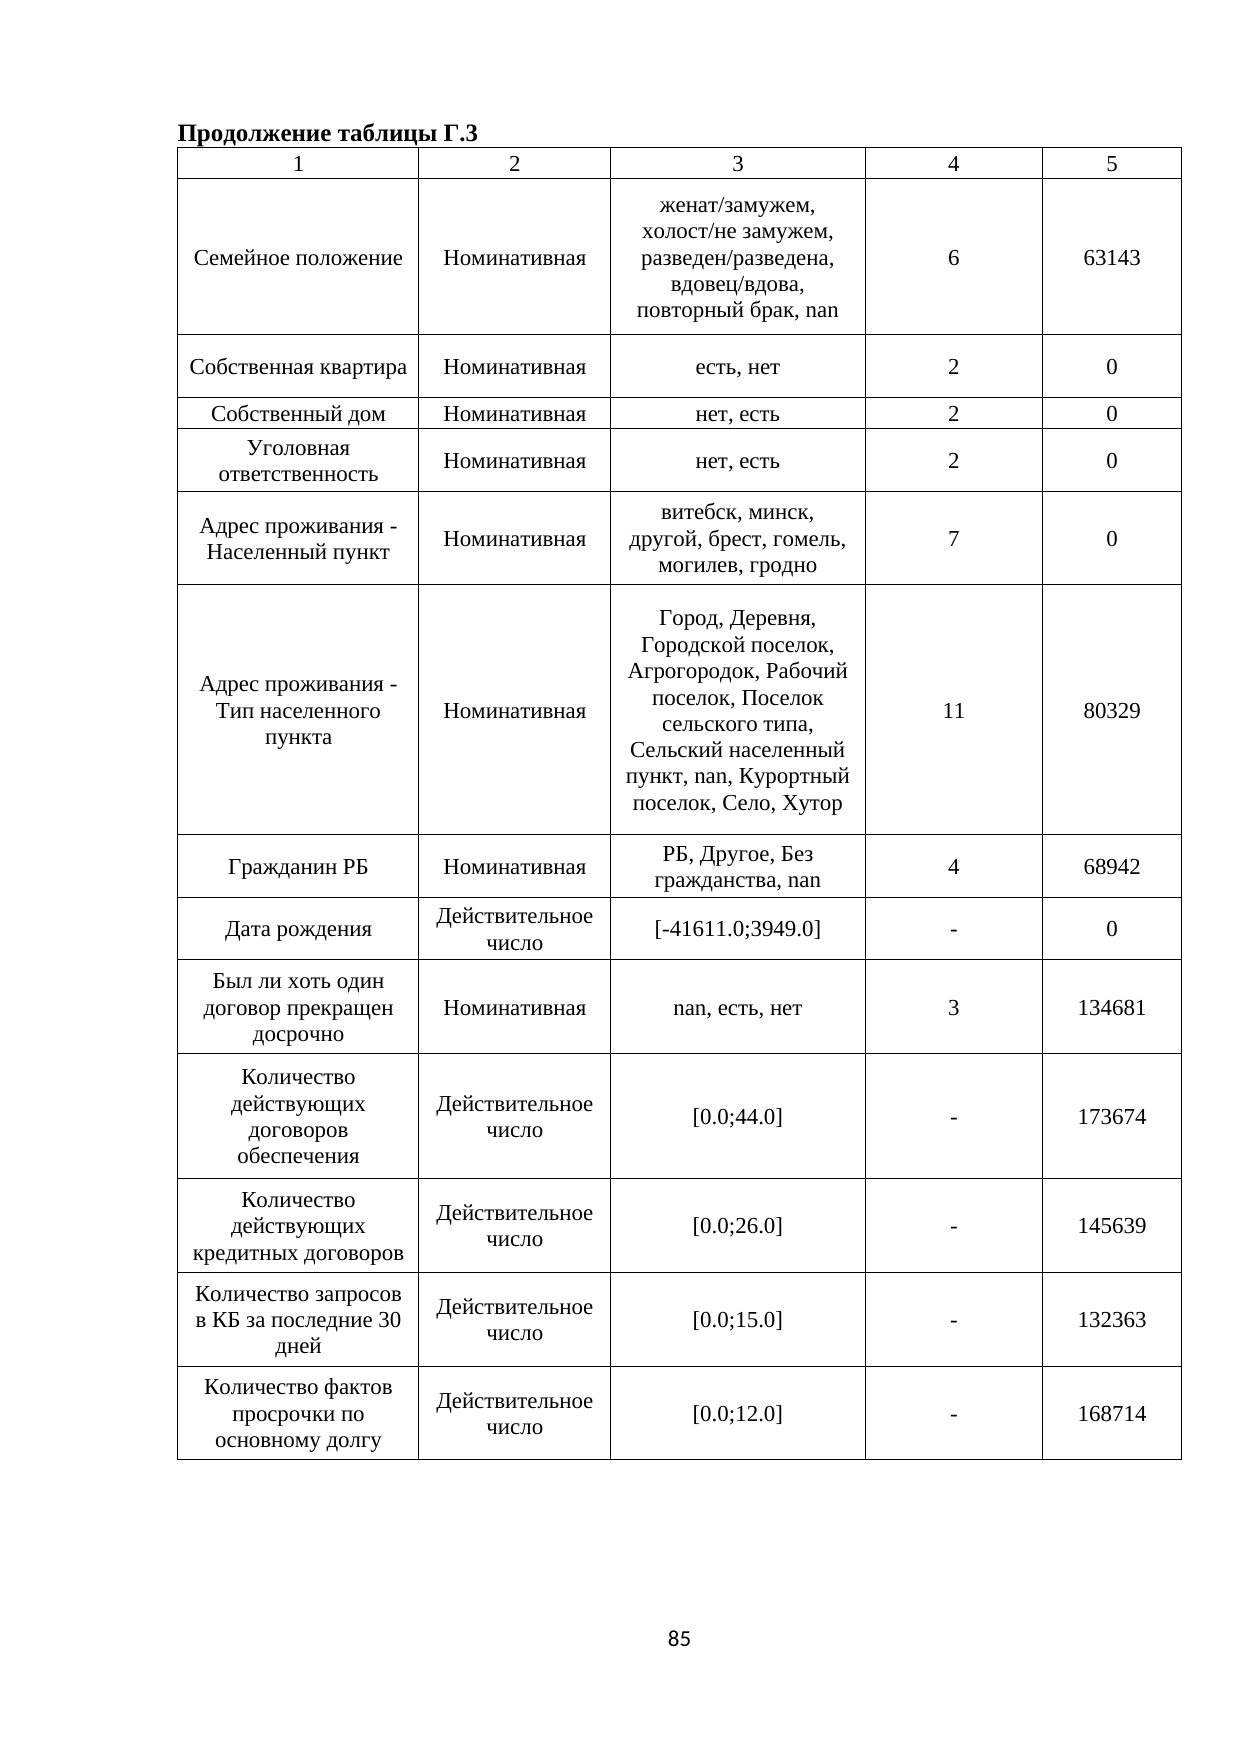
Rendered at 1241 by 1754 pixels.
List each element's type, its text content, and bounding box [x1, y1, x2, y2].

table_cell Количество действующих договоров обеспечения [178, 1054, 418, 1178]
table_header 2 [419, 148, 610, 178]
table_cell 63143 [1043, 179, 1181, 334]
table_cell - [866, 1273, 1042, 1366]
table_cell - [866, 1179, 1042, 1272]
table_cell 2 [866, 429, 1042, 491]
table_cell 0 [1043, 492, 1181, 584]
table_cell 134681 [1043, 960, 1181, 1053]
table_cell Номинативная [419, 492, 610, 584]
table_cell Номинативная [419, 429, 610, 491]
table_cell Семейное положение [178, 179, 418, 334]
table_cell Количество фактов просрочки по основному долгу [178, 1367, 418, 1459]
table_cell Адрес проживания - Населенный пункт [178, 492, 418, 584]
table_cell 2 [866, 335, 1042, 397]
table_header 1 [178, 148, 418, 178]
table_cell 68942 [1043, 835, 1181, 897]
text Продолжение таблицы Г.3 [177, 118, 1181, 147]
table_cell 0 [1043, 429, 1181, 491]
table_cell - [866, 1054, 1042, 1178]
table_cell нет, есть [611, 429, 865, 491]
table_cell 0 [1043, 398, 1181, 428]
table_cell Номинативная [419, 335, 610, 397]
table_header 5 [1043, 148, 1181, 178]
table_cell - [866, 1367, 1042, 1459]
table_cell Уголовная ответственность [178, 429, 418, 491]
table_header 3 [611, 148, 865, 178]
table_cell - [866, 898, 1042, 959]
table_cell Количество действующих кредитных договоров [178, 1179, 418, 1272]
table_cell Количество запросов в КБ за последние 30 дней [178, 1273, 418, 1366]
table_cell Дата рождения [178, 898, 418, 959]
table_cell 0 [1043, 335, 1181, 397]
table_cell 2 [866, 398, 1042, 428]
table_cell РБ, Другое, Без гражданства, nan [611, 835, 865, 897]
table_cell Номинативная [419, 585, 610, 834]
table_cell 6 [866, 179, 1042, 334]
table_cell Действительное число [419, 1273, 610, 1366]
table_cell [0.0;44.0] [611, 1054, 865, 1178]
table_cell 7 [866, 492, 1042, 584]
table_cell 11 [866, 585, 1042, 834]
table_cell 173674 [1043, 1054, 1181, 1178]
table_cell [0.0;12.0] [611, 1367, 865, 1459]
table_cell [0.0;26.0] [611, 1179, 865, 1272]
table_cell [0.0;15.0] [611, 1273, 865, 1366]
table_cell Город, Деревня, Городcкой поселок, Агрогородок, Рабочий поселок, Поселок сельского типа, Сельский населенный пункт, nan, Курортный поселок, Село, Хутор [611, 585, 865, 834]
table_cell Действительное число [419, 1179, 610, 1272]
table_cell Действительное число [419, 1367, 610, 1459]
table_cell 132363 [1043, 1273, 1181, 1366]
table_cell Гражданин РБ [178, 835, 418, 897]
table_cell 168714 [1043, 1367, 1181, 1459]
table_cell nan, есть, нет [611, 960, 865, 1053]
table_header 4 [866, 148, 1042, 178]
table_cell витебск, минск, другой, брест, гомель, могилев, гродно [611, 492, 865, 584]
table_cell нет, есть [611, 398, 865, 428]
table_cell 3 [866, 960, 1042, 1053]
table_cell 4 [866, 835, 1042, 897]
table_cell Действительное число [419, 1054, 610, 1178]
table_cell 0 [1043, 898, 1181, 959]
table_cell Адрес проживания - Тип населенного пункта [178, 585, 418, 834]
table_cell женат/замужем, холост/не замужем, разведен/разведена, вдовец/вдова, повторный брак, nan [611, 179, 865, 334]
table_cell есть, нет [611, 335, 865, 397]
table_cell Номинативная [419, 179, 610, 334]
table_cell Собственный дом [178, 398, 418, 428]
table_cell Был ли хоть один договор прекращен досрочно [178, 960, 418, 1053]
table_cell 80329 [1043, 585, 1181, 834]
table_cell Номинативная [419, 398, 610, 428]
table_cell Номинативная [419, 960, 610, 1053]
table_cell Номинативная [419, 835, 610, 897]
table_cell [-41611.0;3949.0] [611, 898, 865, 959]
table_cell Действительное число [419, 898, 610, 959]
table_cell Собственная квартира [178, 335, 418, 397]
table_cell 145639 [1043, 1179, 1181, 1272]
